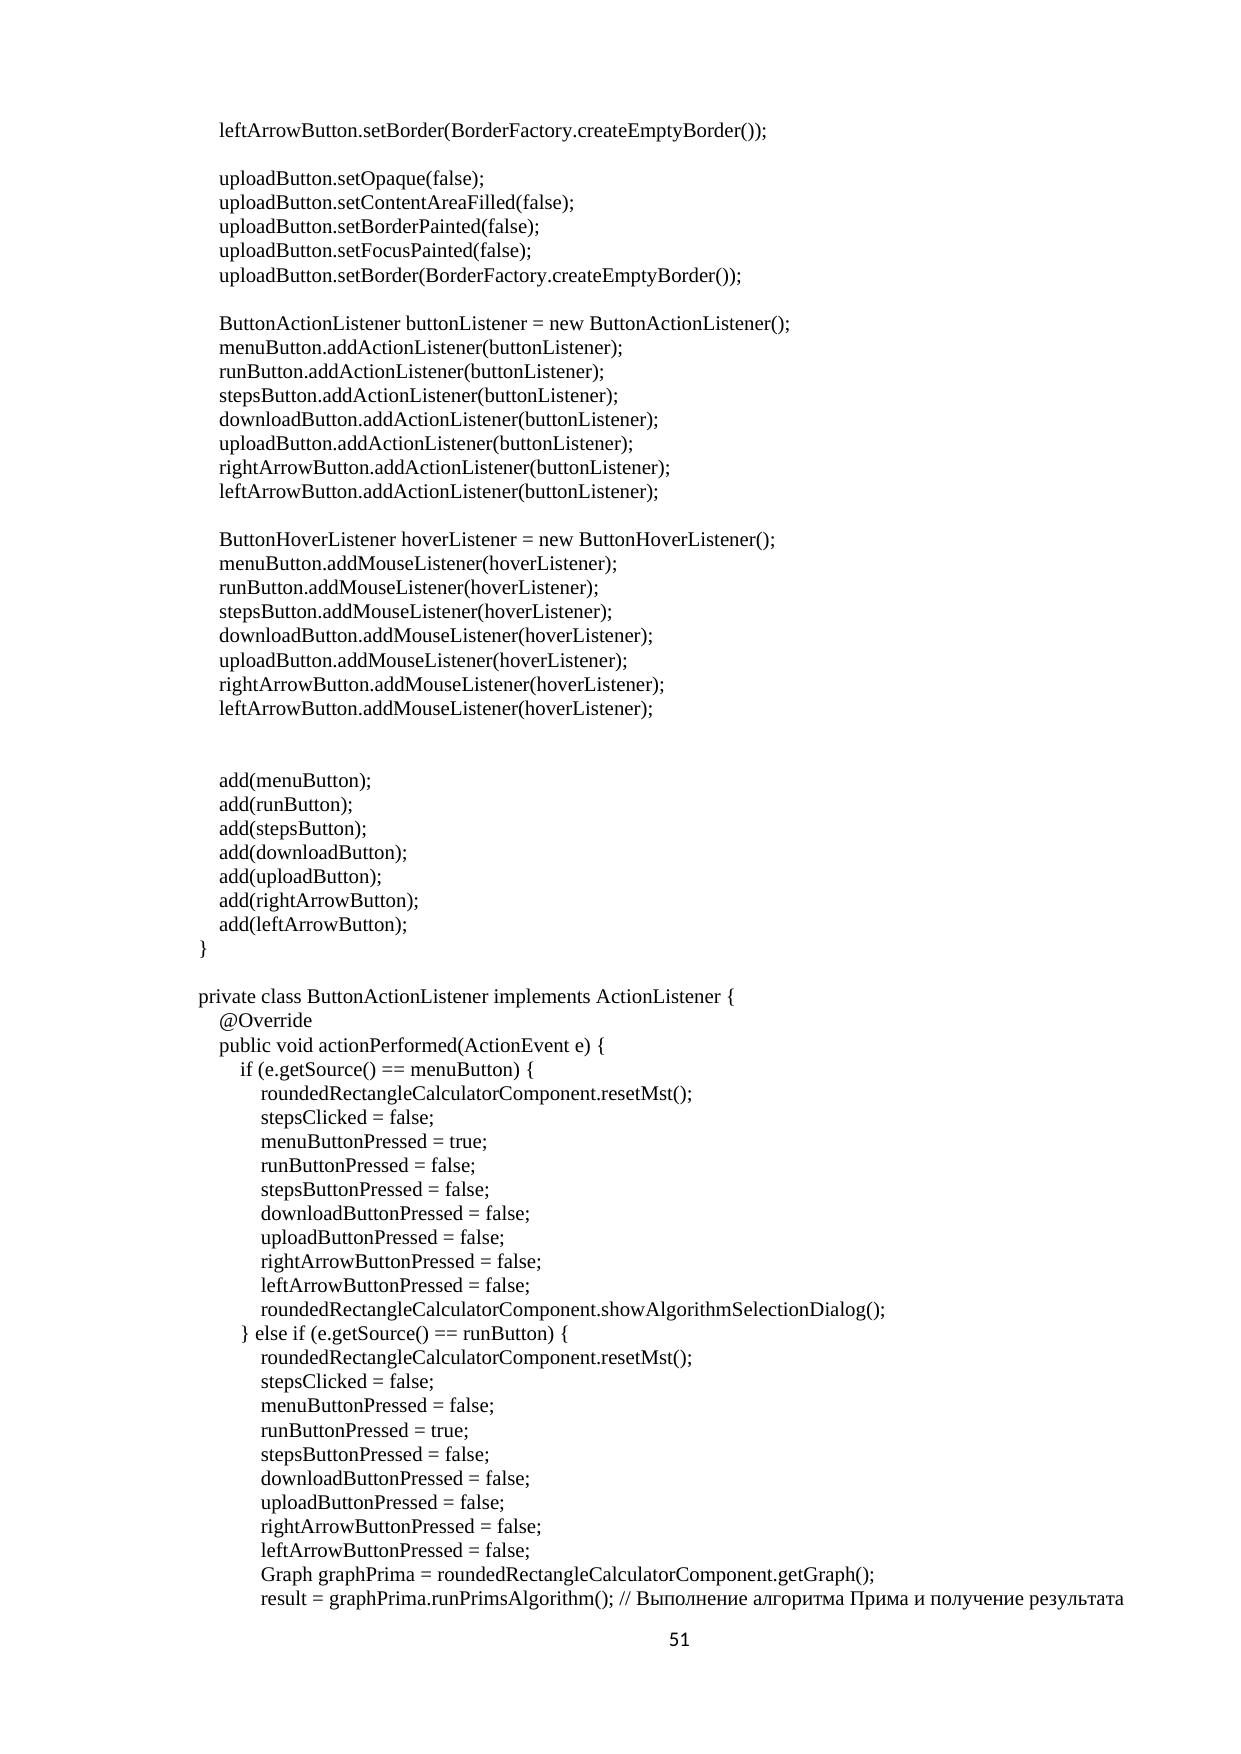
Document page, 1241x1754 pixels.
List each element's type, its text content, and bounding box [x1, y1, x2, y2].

text uploadButton.setBorder(BorderFactory.createEmptyBorder()); [177, 262, 1181, 287]
text add(leftArrowButton); [177, 912, 1181, 936]
text runButton.addActionListener(buttonListener); [177, 359, 1181, 383]
text add(runButton); [177, 792, 1181, 816]
text menuButtonPressed = false; [177, 1393, 1181, 1417]
text add(stepsButton); [177, 816, 1181, 840]
text downloadButton.addMouseListener(hoverListener); [177, 623, 1181, 647]
text rightArrowButton.addActionListener(buttonListener); [177, 455, 1181, 479]
text stepsButtonPressed = false; [177, 1442, 1181, 1466]
text stepsClicked = false; [177, 1369, 1181, 1393]
text uploadButtonPressed = false; [177, 1490, 1181, 1514]
text leftArrowButton.addActionListener(buttonListener); [177, 479, 1181, 503]
text add(rightArrowButton); [177, 888, 1181, 912]
text add(menuButton); [177, 768, 1181, 792]
text runButtonPressed = true; [177, 1417, 1181, 1442]
text } else if (e.getSource() == runButton) { [177, 1321, 1181, 1345]
text add(downloadButton); [177, 840, 1181, 864]
text stepsButton.addActionListener(buttonListener); [177, 383, 1181, 407]
text uploadButton.setFocusPainted(false); [177, 238, 1181, 262]
text public void actionPerformed(ActionEvent e) { [177, 1032, 1181, 1057]
text rightArrowButton.addMouseListener(hoverListener); [177, 672, 1181, 696]
text leftArrowButtonPressed = false; [177, 1273, 1181, 1297]
text stepsButtonPressed = false; [177, 1177, 1181, 1201]
text uploadButton.setOpaque(false); [177, 166, 1181, 190]
text leftArrowButton.addMouseListener(hoverListener); [177, 696, 1181, 720]
text stepsClicked = false; [177, 1105, 1181, 1129]
text downloadButton.addActionListener(buttonListener); [177, 407, 1181, 431]
text uploadButtonPressed = false; [177, 1225, 1181, 1249]
text downloadButtonPressed = false; [177, 1201, 1181, 1225]
text ButtonActionListener buttonListener = new ButtonActionListener(); [177, 311, 1181, 335]
text downloadButtonPressed = false; [177, 1466, 1181, 1490]
text rightArrowButtonPressed = false; [177, 1249, 1181, 1273]
text menuButtonPressed = true; [177, 1129, 1181, 1153]
text menuButton.addActionListener(buttonListener); [177, 335, 1181, 359]
text menuButton.addMouseListener(hoverListener); [177, 551, 1181, 575]
text } [177, 936, 1181, 960]
text leftArrowButton.setBorder(BorderFactory.createEmptyBorder()); [177, 118, 1181, 142]
text ButtonHoverListener hoverListener = new ButtonHoverListener(); [177, 527, 1181, 551]
text runButtonPressed = false; [177, 1153, 1181, 1177]
text leftArrowButtonPressed = false; [177, 1538, 1181, 1562]
text rightArrowButtonPressed = false; [177, 1514, 1181, 1538]
text if (e.getSource() == menuButton) { [177, 1057, 1181, 1081]
text Graph graphPrima = roundedRectangleCalculatorComponent.getGraph(); [177, 1562, 1181, 1586]
text uploadButton.addMouseListener(hoverListener); [177, 647, 1181, 672]
text result = graphPrima.runPrimsAlgorithm(); // Выполнение алгоритма Прима и получение результата [177, 1586, 1181, 1610]
text uploadButton.setContentAreaFilled(false); [177, 190, 1181, 214]
text runButton.addMouseListener(hoverListener); [177, 575, 1181, 599]
text @Override [177, 1008, 1181, 1032]
text uploadButton.addActionListener(buttonListener); [177, 431, 1181, 455]
text roundedRectangleCalculatorComponent.showAlgorithmSelectionDialog(); [177, 1297, 1181, 1321]
text private class ButtonActionListener implements ActionListener { [177, 984, 1181, 1008]
text uploadButton.setBorderPainted(false); [177, 214, 1181, 238]
text roundedRectangleCalculatorComponent.resetMst(); [177, 1081, 1181, 1105]
text add(uploadButton); [177, 864, 1181, 888]
text roundedRectangleCalculatorComponent.resetMst(); [177, 1345, 1181, 1369]
text stepsButton.addMouseListener(hoverListener); [177, 599, 1181, 623]
